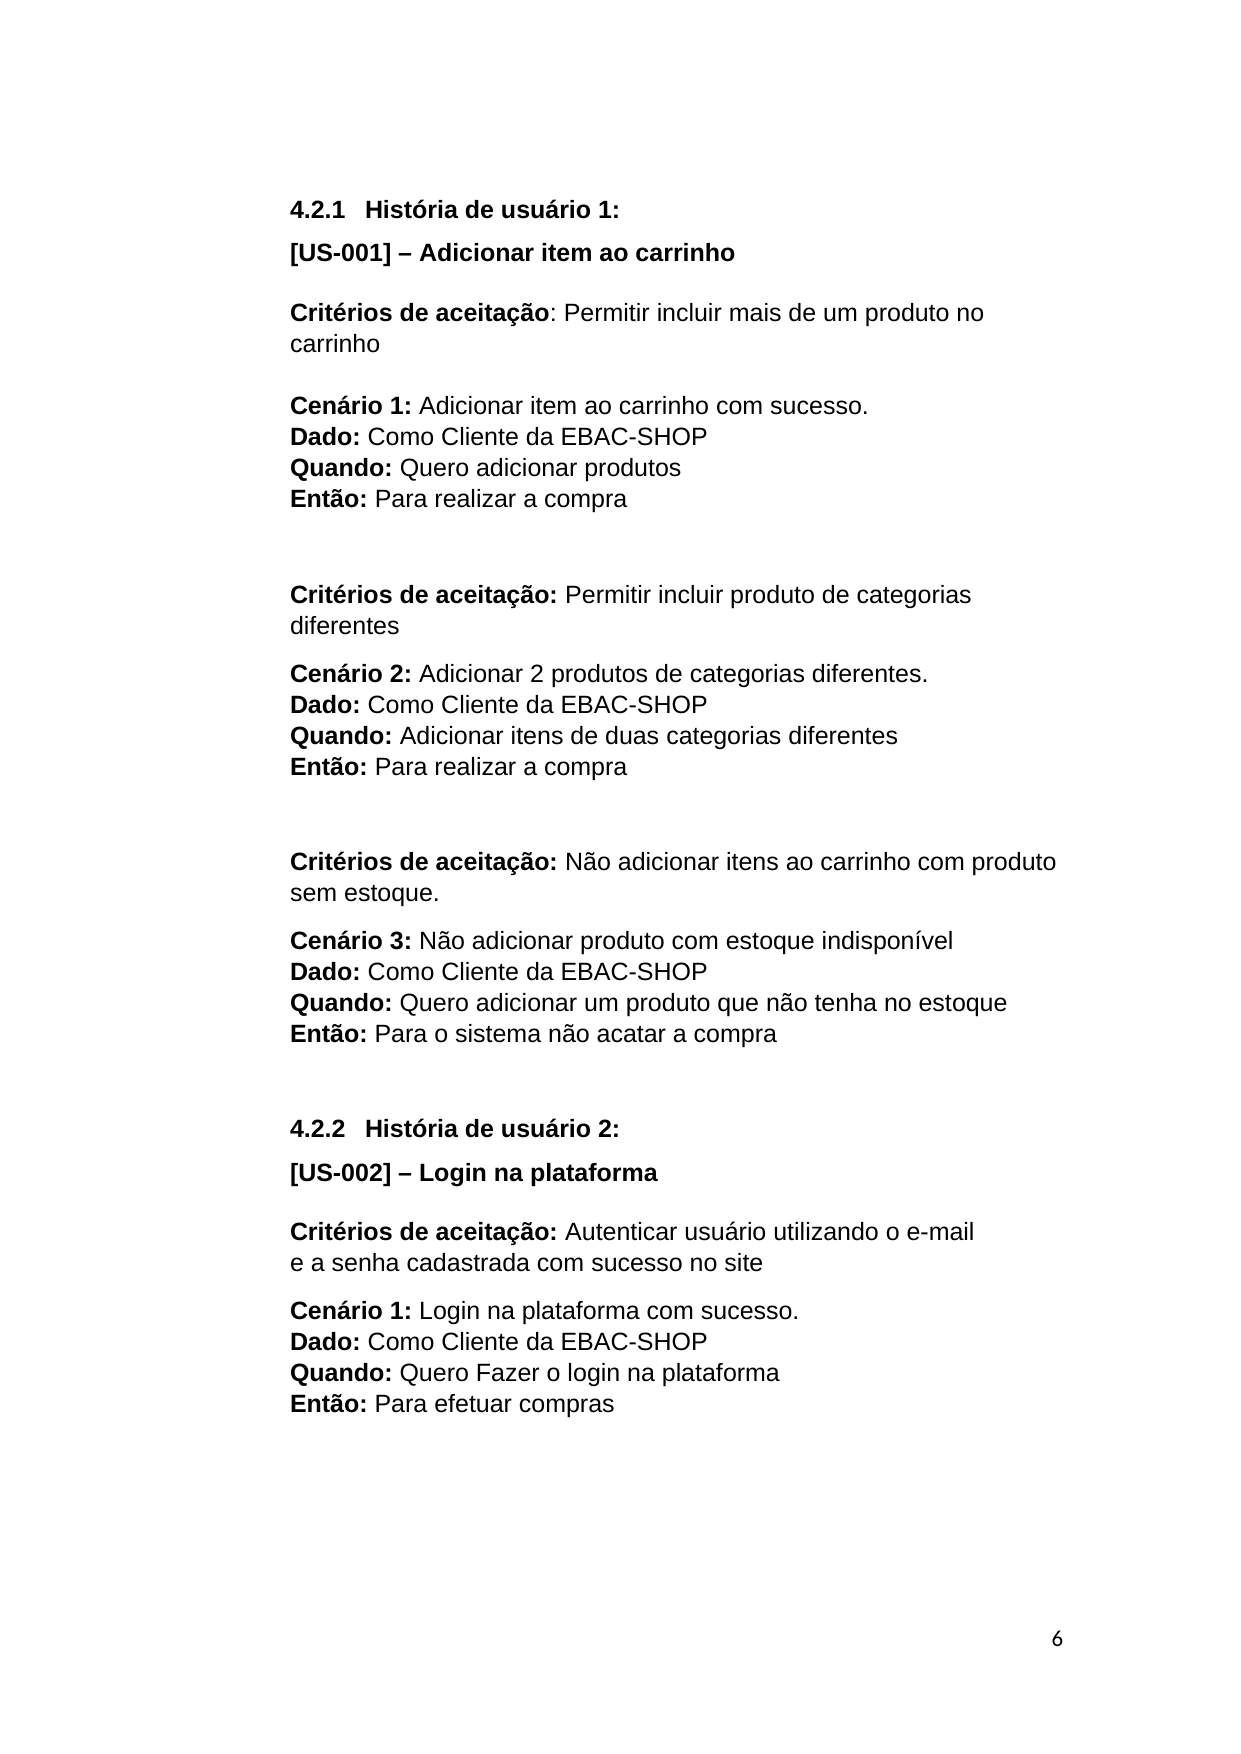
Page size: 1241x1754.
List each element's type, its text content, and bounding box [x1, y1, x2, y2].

subtitle [US-001] – Adicionar item ao carrinho [290, 238, 1063, 267]
text Critérios de aceitação: Permitir incluir produto de categorias diferentes [290, 580, 1063, 640]
text Cenário 3: Não adicionar produto com estoque indisponível Dado: Como Cliente da EBAC-SHOP Quando: Quero adicionar um produto que não tenha no estoque Então: Para o sistema não acatar a compra [290, 926, 1063, 1048]
text Critérios de aceitação: Autenticar usuário utilizando o e-mail e a senha cadastrada com sucesso no site [290, 1217, 1063, 1277]
text Critérios de aceitação: Permitir incluir mais de um produto no carrinho Cenário 1: Adicionar item ao carrinho com sucesso. Dado: Como Cliente da EBAC-SHOP Quando: Quero adicionar produtos Então: Para realizar a compra [290, 298, 1063, 513]
subtitle História de usuário 2: [290, 1114, 1063, 1143]
text Cenário 2: Adicionar 2 produtos de categorias diferentes. Dado: Como Cliente da EBAC-SHOP Quando: Adicionar itens de duas categorias diferentes Então: Para realizar a compra [290, 659, 1063, 781]
text Cenário 1: Login na plataforma com sucesso. Dado: Como Cliente da EBAC-SHOP Quando: Quero Fazer o login na plataforma Então: Para efetuar compras [290, 1296, 1063, 1418]
text Critérios de aceitação: Não adicionar itens ao carrinho com produto sem estoque. [290, 847, 1063, 907]
subtitle História de usuário 1: [290, 195, 1063, 224]
subtitle [US-002] – Login na plataforma [290, 1158, 1063, 1186]
